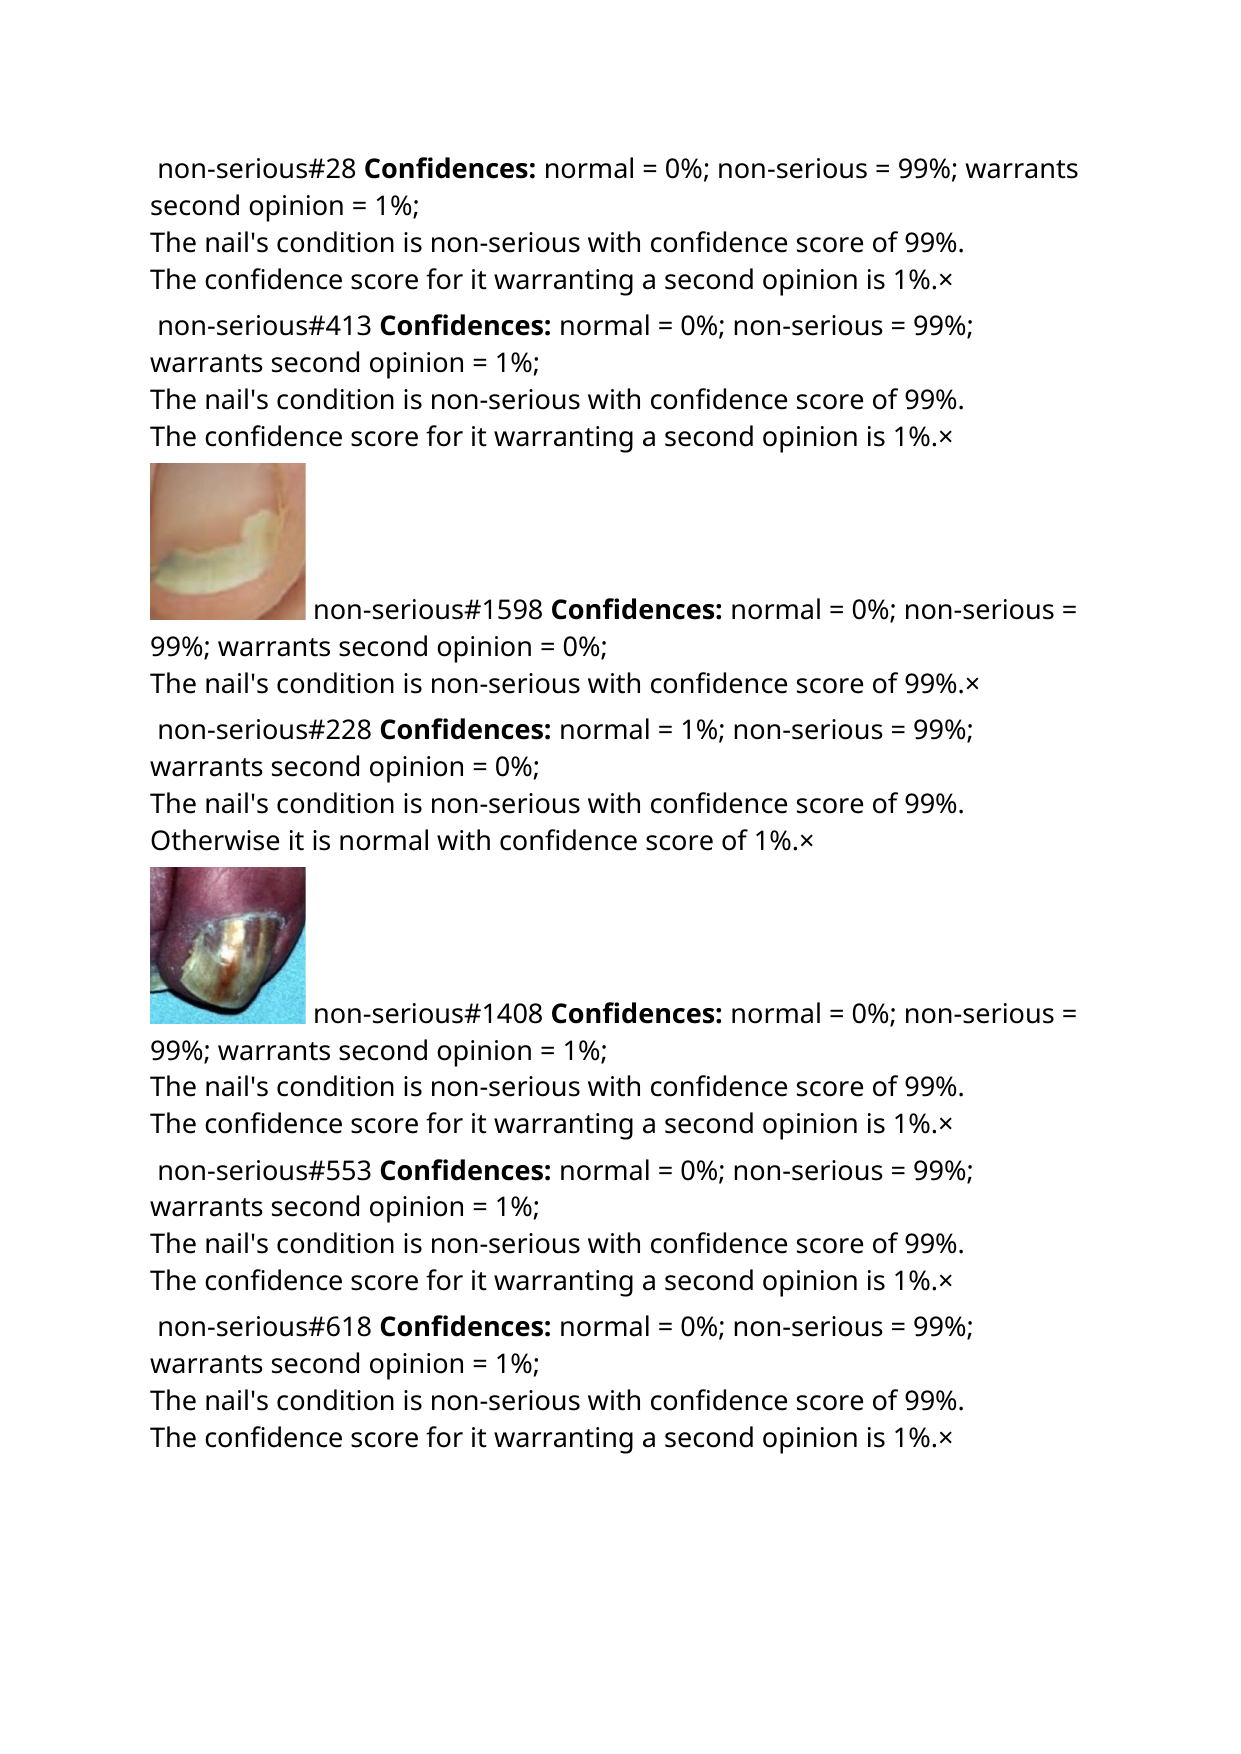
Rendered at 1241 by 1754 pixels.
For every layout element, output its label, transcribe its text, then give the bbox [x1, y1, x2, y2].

text non-serious#28 Confidences: normal = 0%; non-serious = 99%; warrants second opinion = 1%; The nail's condition is non-serious with confidence score of 99%. The confidence score for it warranting a second opinion is 1%.× [150, 150, 1090, 297]
text non-serious#413 Confidences: normal = 0%; non-serious = 99%; warrants second opinion = 1%; The nail's condition is non-serious with confidence score of 99%. The confidence score for it warranting a second opinion is 1%.× [150, 307, 1090, 454]
picture [150, 463, 306, 620]
text non-serious#1598 Confidences: normal = 0%; non-serious = 99%; warrants second opinion = 0%; The nail's condition is non-serious with confidence score of 99%.× [150, 464, 1090, 701]
picture [150, 867, 306, 1024]
text non-serious#618 Confidences: normal = 0%; non-serious = 99%; warrants second opinion = 1%; The nail's condition is non-serious with confidence score of 99%. The confidence score for it warranting a second opinion is 1%.× [150, 1308, 1090, 1455]
text non-serious#1408 Confidences: normal = 0%; non-serious = 99%; warrants second opinion = 1%; The nail's condition is non-serious with confidence score of 99%. The confidence score for it warranting a second opinion is 1%.× [150, 867, 1090, 1142]
text non-serious#553 Confidences: normal = 0%; non-serious = 99%; warrants second opinion = 1%; The nail's condition is non-serious with confidence score of 99%. The confidence score for it warranting a second opinion is 1%.× [150, 1151, 1090, 1298]
text non-serious#228 Confidences: normal = 1%; non-serious = 99%; warrants second opinion = 0%; The nail's condition is non-serious with confidence score of 99%. Otherwise it is normal with confidence score of 1%.× [150, 711, 1090, 858]
